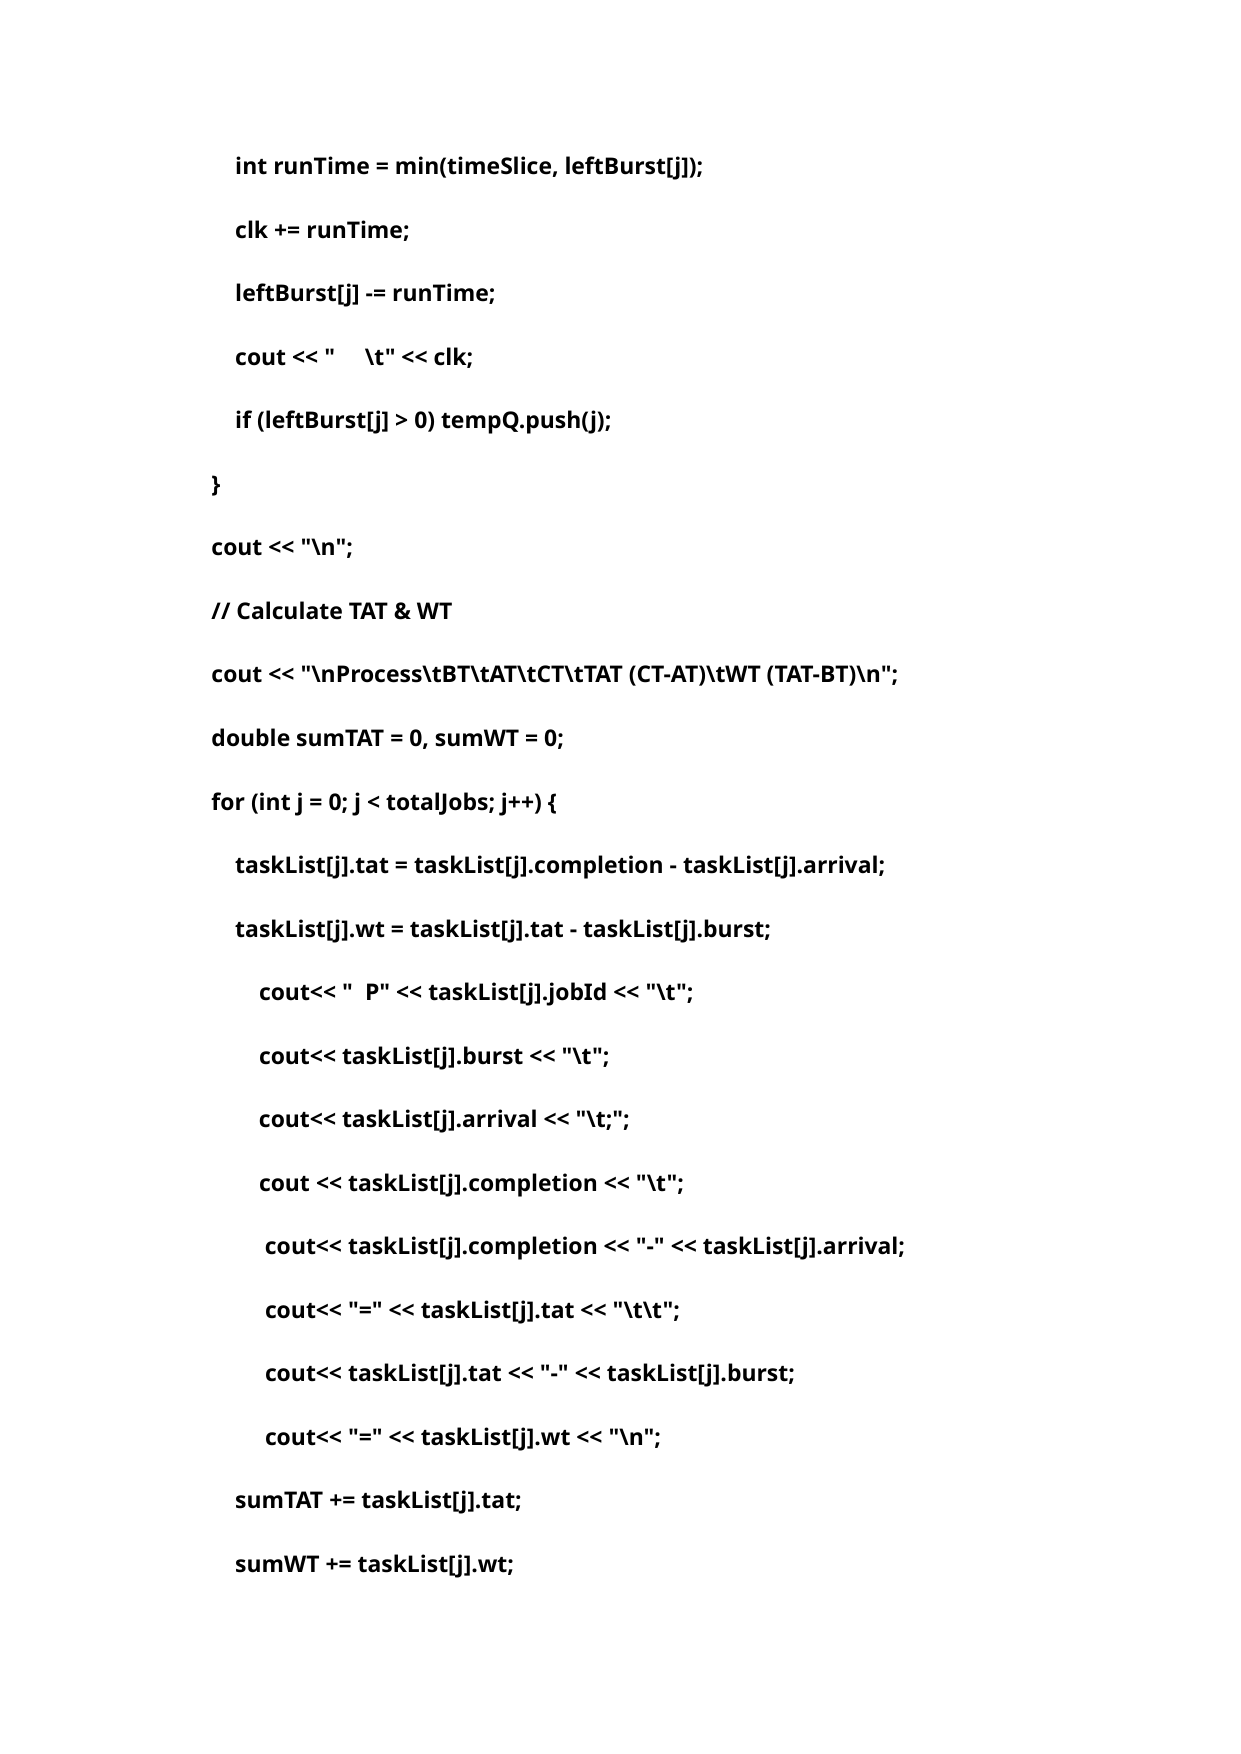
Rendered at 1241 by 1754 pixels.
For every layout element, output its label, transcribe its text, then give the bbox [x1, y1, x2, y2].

text clk += runTime; [187, 213, 1090, 245]
text } [187, 468, 1090, 499]
text cout<< " P" << taskList[j].jobId << "\t"; [187, 976, 1090, 1007]
text cout << "\n"; [187, 531, 1090, 562]
text cout<< "=" << taskList[j].tat << "\t\t"; [187, 1294, 1090, 1325]
text cout<< taskList[j].burst << "\t"; [187, 1039, 1090, 1071]
text cout << taskList[j].completion << "\t"; [187, 1167, 1090, 1198]
text leftBurst[j] -= runTime; [187, 277, 1090, 308]
text taskList[j].wt = taskList[j].tat - taskList[j].burst; [187, 912, 1090, 944]
text cout<< "=" << taskList[j].wt << "\n"; [187, 1421, 1090, 1452]
text cout<< taskList[j].tat << "-" << taskList[j].burst; [187, 1357, 1090, 1388]
text cout << " \t" << clk; [187, 341, 1090, 372]
text if (leftBurst[j] > 0) tempQ.push(j); [187, 404, 1090, 435]
text cout<< taskList[j].completion << "-" << taskList[j].arrival; [187, 1230, 1090, 1261]
text cout << "\nProcess\tBT\tAT\tCT\tTAT (CT-AT)\tWT (TAT-BT)\n"; [187, 658, 1090, 689]
text cout<< taskList[j].arrival << "\t;"; [187, 1103, 1090, 1134]
text taskList[j].tat = taskList[j].completion - taskList[j].arrival; [187, 849, 1090, 880]
text sumWT += taskList[j].wt; [187, 1548, 1090, 1579]
text // Calculate TAT & WT [187, 595, 1090, 626]
text for (int j = 0; j < totalJobs; j++) { [187, 785, 1090, 817]
text sumTAT += taskList[j].tat; [187, 1484, 1090, 1516]
text double sumTAT = 0, sumWT = 0; [187, 722, 1090, 753]
text int runTime = min(timeSlice, leftBurst[j]); [187, 150, 1090, 181]
